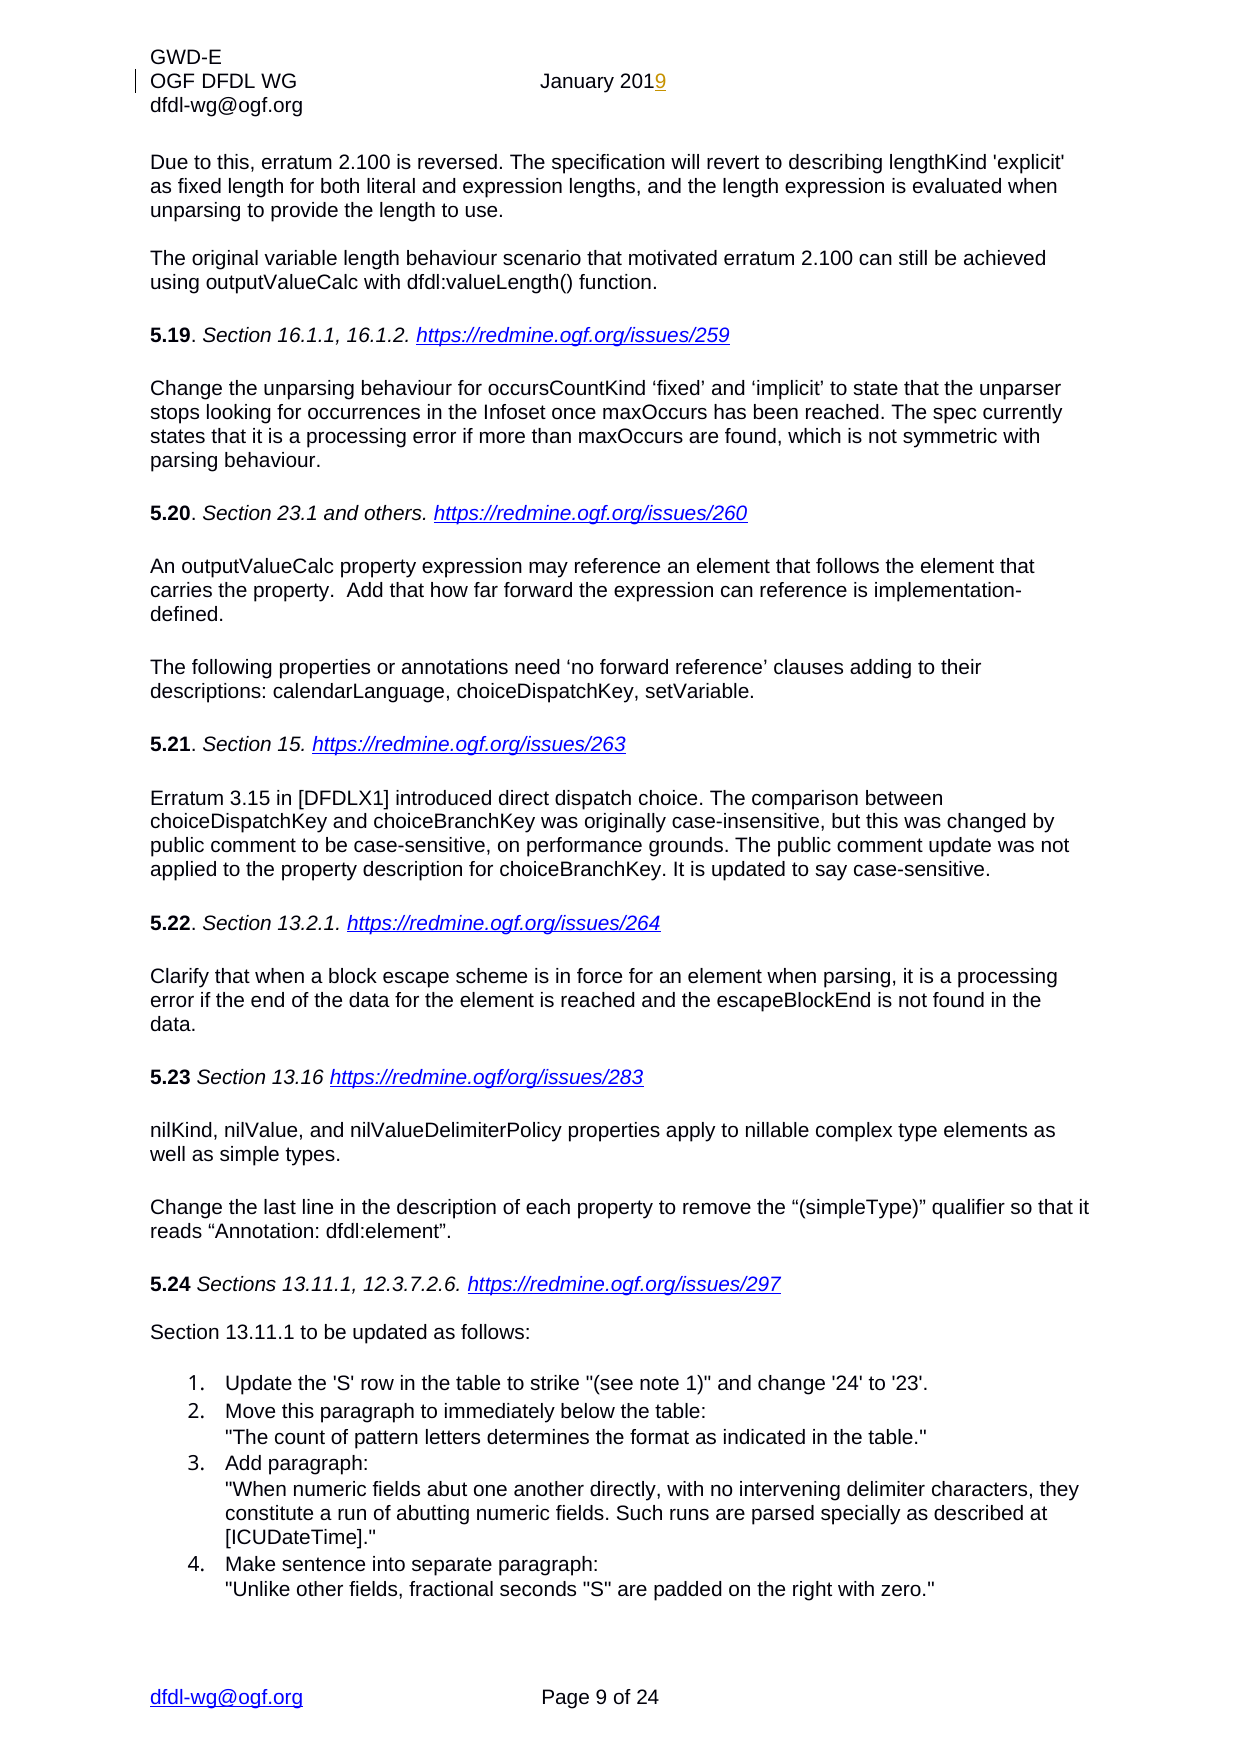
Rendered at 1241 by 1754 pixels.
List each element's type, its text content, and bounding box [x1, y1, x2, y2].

text 5.21. Section 15. https://redmine.ogf.org/issues/263 [150, 732, 1090, 756]
text Due to this, erratum 2.100 is reversed. The specification will revert to describing lengthKind 'explicit' as fixed length for both literal and expression lengths, and the length expression is evaluated when unparsing to provide the length to use. [150, 150, 1090, 222]
text Erratum 3.15 in [DFDLX1] introduced direct dispatch choice. The comparison between choiceDispatchKey and choiceBranchKey was originally case-insensitive, but this was changed by public comment to be case-sensitive, on performance grounds. The public comment update was not applied to the property description for choiceBranchKey. It is updated to say case-sensitive. [150, 785, 1090, 881]
text Clarify that when a block escape scheme is in force for an element when parsing, it is a processing error if the end of the data for the element is reached and the escapeBlockEnd is not found in the data. [150, 963, 1090, 1035]
text 5.24 Sections 13.11.1, 12.3.7.2.6. https://redmine.ogf.org/issues/297 [150, 1272, 1090, 1296]
text The original variable length behaviour scenario that motivated erratum 2.100 can still be achieved using outputValueCalc with dfdl:valueLength() function. [150, 246, 1090, 294]
text An outputValueCalc property expression may reference an element that follows the element that carries the property. Add that how far forward the expression can reference is implementation-defined. [150, 554, 1090, 626]
list Update the 'S' row in the table to strike "(see note 1)" and change '24' to '23'. [187, 1368, 1090, 1396]
text Change the last line in the description of each property to remove the “(simpleType)” qualifier so that it reads “Annotation: dfdl:element”. [150, 1195, 1090, 1243]
text 5.22. Section 13.2.1. https://redmine.ogf.org/issues/264 [150, 910, 1090, 934]
list Make sentence into separate paragraph: "Unlike other fields, fractional seconds "S" are padded on the right with zero." [187, 1549, 1090, 1601]
text 5.19. Section 16.1.1, 16.1.2. https://redmine.ogf.org/issues/259 [150, 323, 1090, 347]
list Move this paragraph to immediately below the table: "The count of pattern letters determines the format as indicated in the table." [187, 1396, 1090, 1448]
list Add paragraph: "When numeric fields abut one another directly, with no intervening delimiter characters, they constitute a run of abutting numeric fields. Such runs are parsed specially as described at [ICUDateTime]." [187, 1448, 1090, 1549]
text 5.20. Section 23.1 and others. https://redmine.ogf.org/issues/260 [150, 501, 1090, 525]
text Change the unparsing behaviour for occursCountKind ‘fixed’ and ‘implicit’ to state that the unparser stops looking for occurrences in the Infoset once maxOccurs has been reached. The spec currently states that it is a processing error if more than maxOccurs are found, which is not symmetric with parsing behaviour. [150, 376, 1090, 472]
text nilKind, nilValue, and nilValueDelimiterPolicy properties apply to nillable complex type elements as well as simple types. [150, 1118, 1090, 1166]
text 5.23 Section 13.16 https://redmine.ogf/org/issues/283 [150, 1064, 1090, 1088]
text The following properties or annotations need ‘no forward reference’ clauses adding to their descriptions: calendarLanguage, choiceDispatchKey, setVariable. [150, 655, 1090, 703]
text Section 13.11.1 to be updated as follows: [150, 1320, 1090, 1344]
